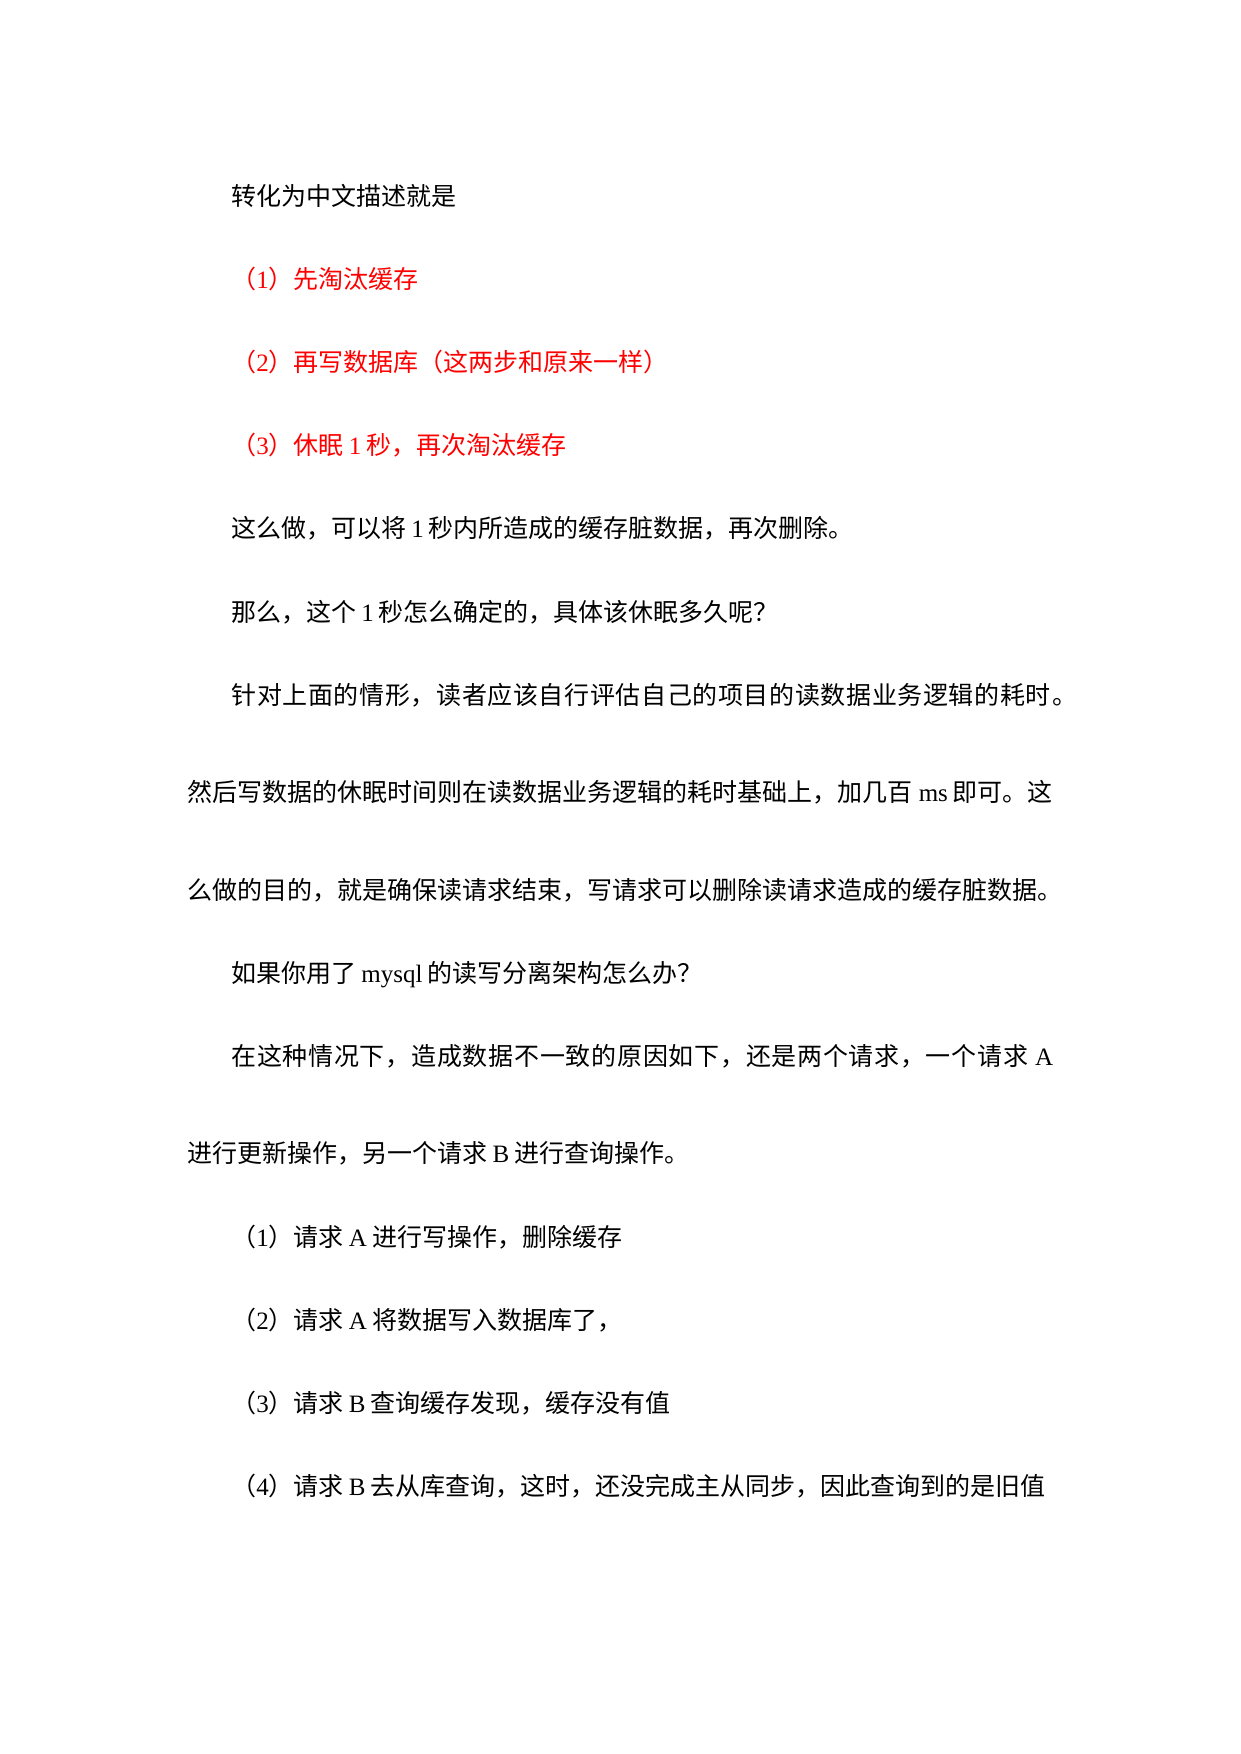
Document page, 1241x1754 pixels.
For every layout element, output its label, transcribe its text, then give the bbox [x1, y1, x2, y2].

list （3）休眠1秒，再次淘汰缓存 [187, 411, 1053, 476]
list （4）请求B去从库查询，这时，还没完成主从同步，因此查询到的是旧值 [187, 1452, 1053, 1517]
list （3）请求B查询缓存发现，缓存没有值 [187, 1369, 1053, 1434]
list （2）请求A将数据写入数据库了， [187, 1286, 1053, 1351]
list 那么，这个1秒怎么确定的，具体该休眠多久呢？ [187, 578, 1053, 643]
list （1）先淘汰缓存 [187, 245, 1053, 310]
list 这么做，可以将1秒内所造成的缓存脏数据，再次删除。 [187, 494, 1053, 559]
list 如果你用了mysql的读写分离架构怎么办？ [187, 939, 1053, 1004]
list 针对上面的情形，读者应该自行评估自己的项目的读数据业务逻辑的耗时。然后写数据的休眠时间则在读数据业务逻辑的耗时基础上，加几百ms即可。这么做的目的，就是确保读请求结束，写请求可以删除读请求造成的缓存脏数据。 [187, 661, 1053, 921]
list （2）再写数据库（这两步和原来一样） [187, 328, 1053, 393]
list （1）请求A进行写操作，删除缓存 [187, 1203, 1053, 1268]
list 在这种情况下，造成数据不一致的原因如下，还是两个请求，一个请求A进行更新操作，另一个请求B进行查询操作。 [187, 1022, 1053, 1184]
list 转化为中文描述就是 [187, 162, 1053, 227]
